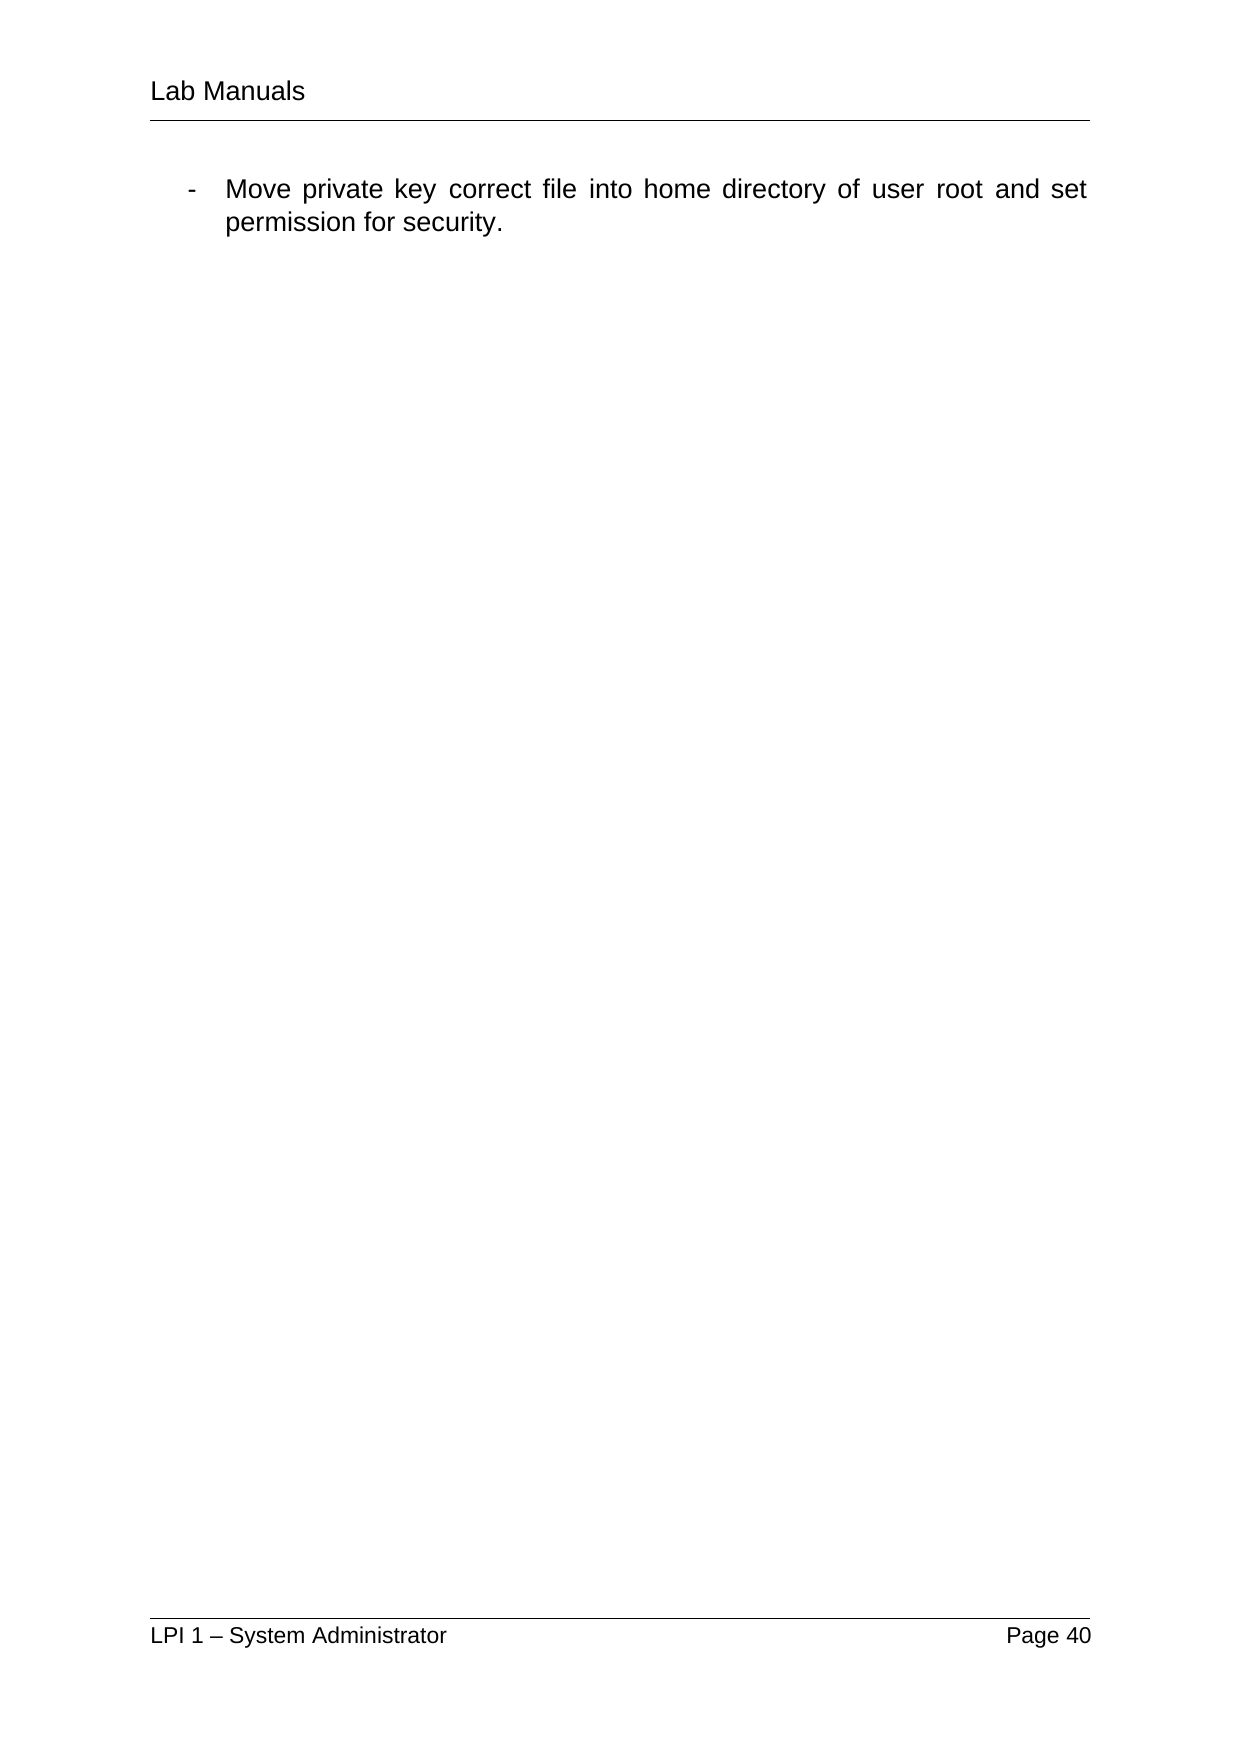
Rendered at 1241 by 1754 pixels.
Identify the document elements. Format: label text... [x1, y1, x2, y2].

list Move private key correct file into home directory of user root and set permission for security. [187, 173, 1088, 237]
